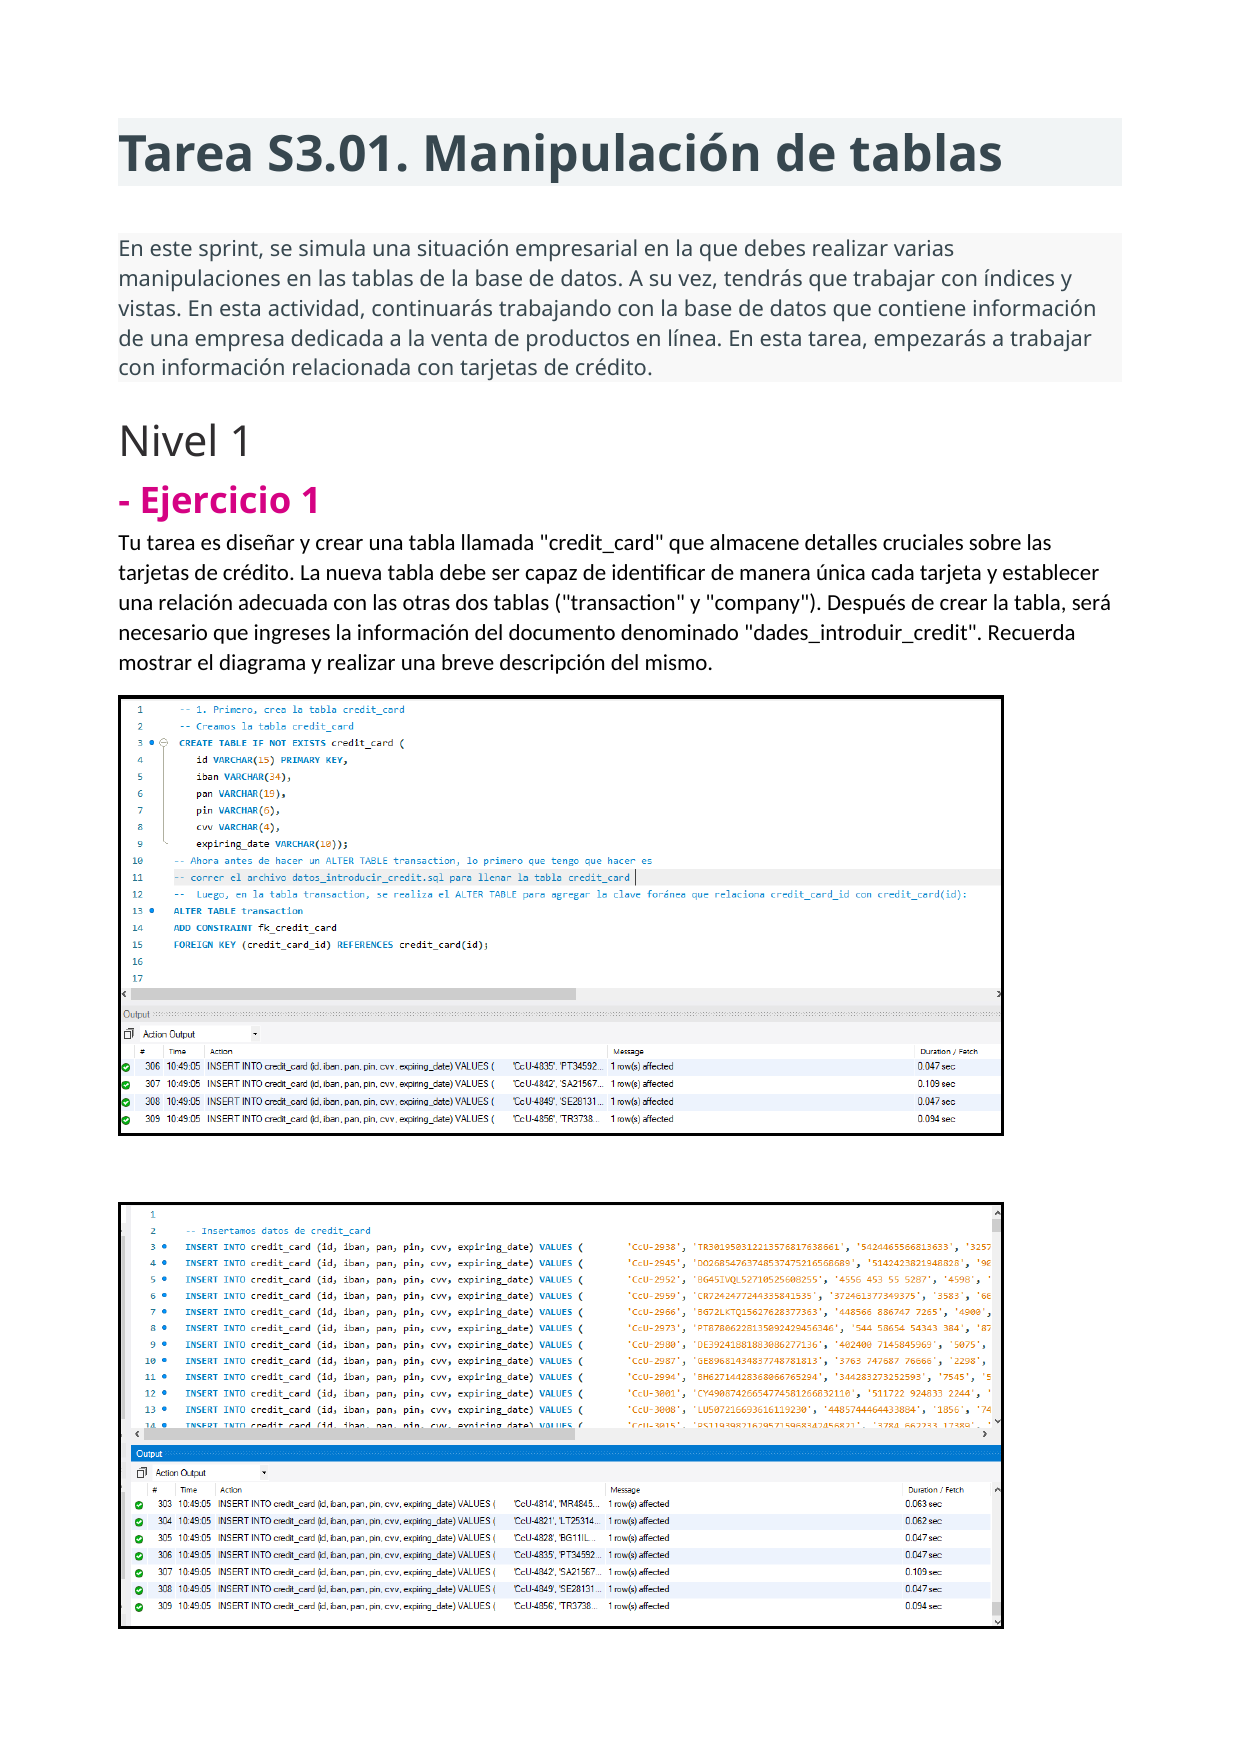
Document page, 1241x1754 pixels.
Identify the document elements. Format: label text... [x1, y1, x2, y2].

picture [121, 1205, 1001, 1626]
text Tarea S3.01. Manipulación de tablas [118, 118, 1122, 186]
picture [121, 699, 1001, 1133]
text En este sprint, se simula una situación empresarial en la que debes realizar varias manipulaciones en las tablas de la base de datos. A su vez, tendrás que trabajar con índices y vistas. En esta actividad, continuarás trabajando con la base de datos que contiene información de una empresa dedicada a la venta de productos en línea. En esta tarea, empezarás a trabajar con información relacionada con tarjetas de crédito. [118, 233, 1122, 382]
subtitle Nivel 1 [118, 411, 1122, 469]
subtitle - Ejercicio 1 [118, 474, 1122, 524]
text Tu tarea es diseñar y crear una tabla llamada "credit_card" que almacene detalles cruciales sobre las tarjetas de crédito. La nueva tabla debe ser capaz de identificar de manera única cada tarjeta y establecer una relación adecuada con las otras dos tablas ("transaction" y "company"). Después de crear la tabla, será necesario que ingreses la información del documento denominado "dades_introduir_credit". Recuerda mostrar el diagrama y realizar una breve descripción del mismo. [118, 528, 1122, 677]
